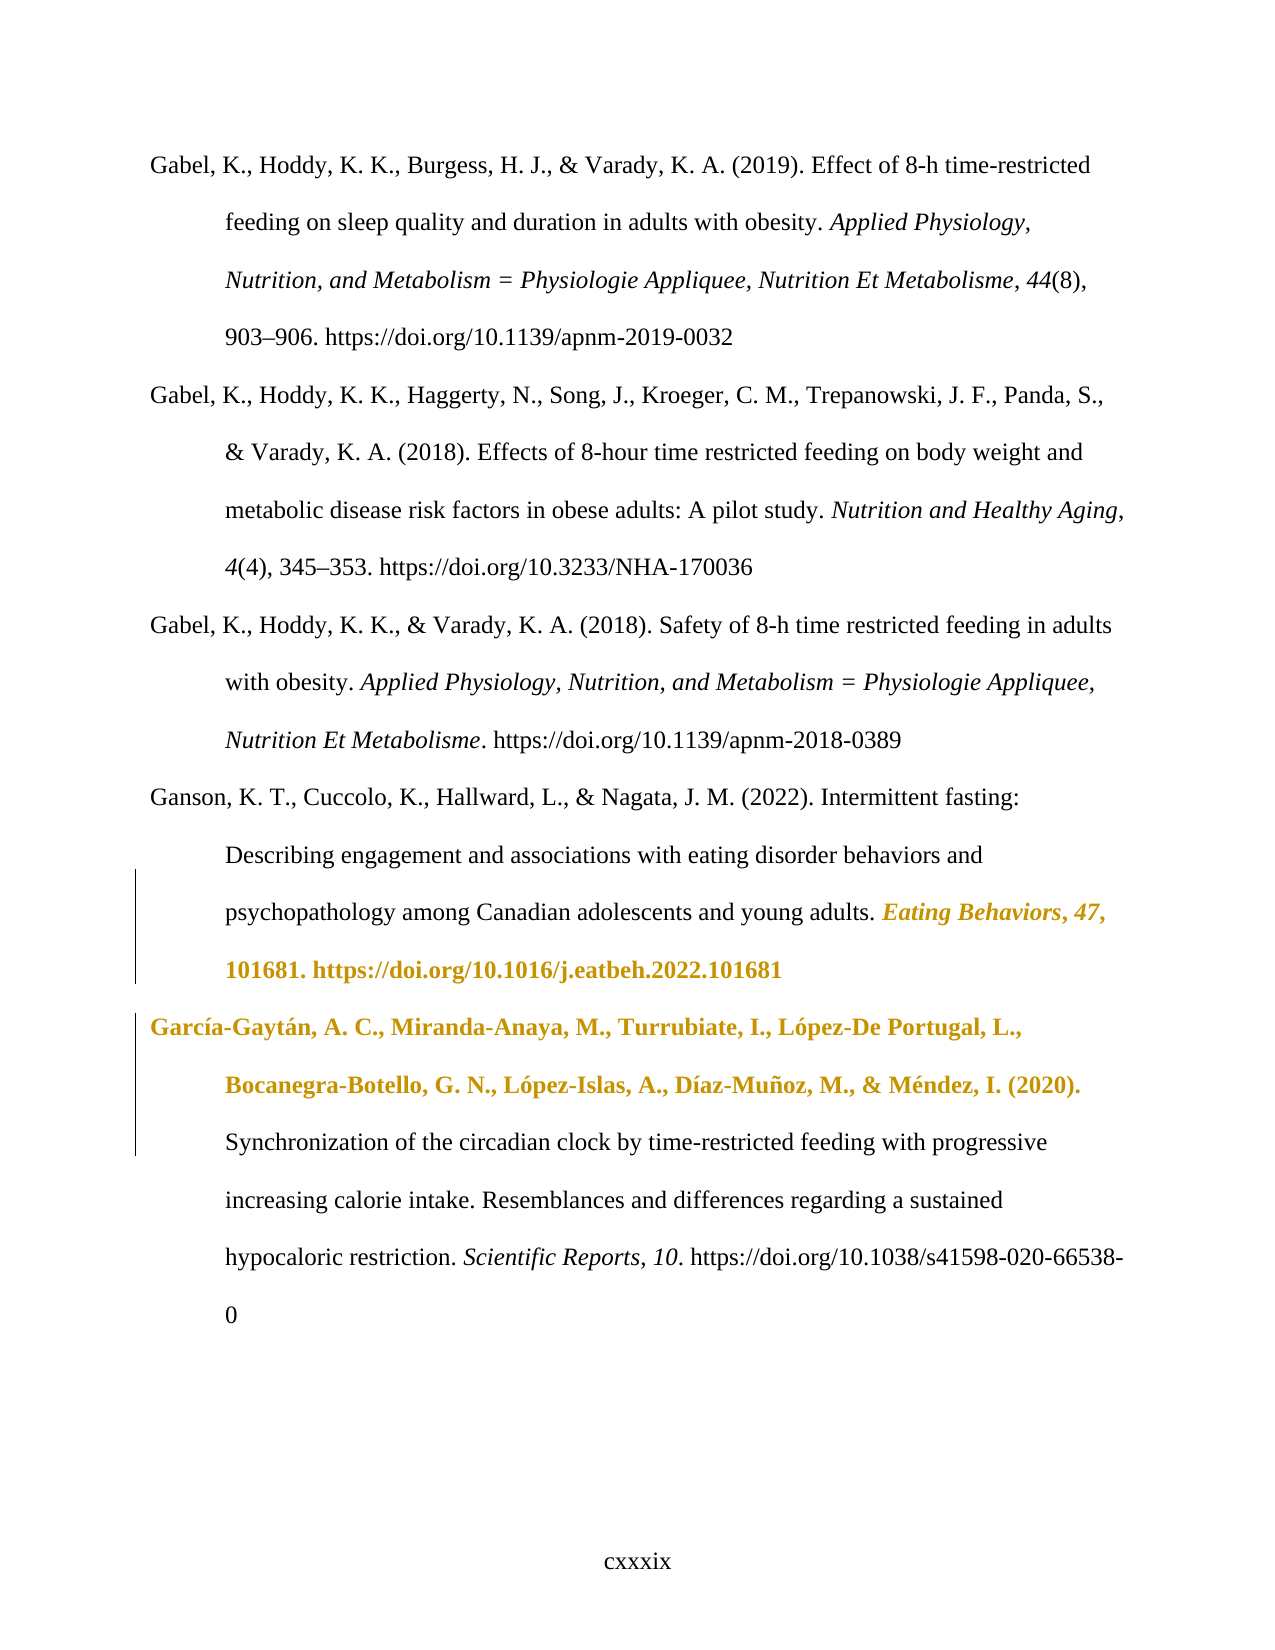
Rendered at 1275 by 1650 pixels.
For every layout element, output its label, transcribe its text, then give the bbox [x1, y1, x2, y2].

text Ganson, K. T., Cuccolo, K., Hallward, L., & Nagata, J. M. (2022). Intermittent fasting: Describing engagement and associations with eating disorder behaviors and psychopathology among Canadian adolescents and young adults. Eating Behaviors, 47, 101681. https://doi.org/10.1016/j.eatbeh.2022.101681 [150, 782, 1125, 984]
text Gabel, K., Hoddy, K. K., Haggerty, N., Song, J., Kroeger, C. M., Trepanowski, J. F., Panda, S., & Varady, K. A. (2018). Effects of 8-hour time restricted feeding on body weight and metabolic disease risk factors in obese adults: A pilot study. Nutrition and Healthy Aging, 4(4), 345–353. https://doi.org/10.3233/NHA-170036 [150, 380, 1125, 581]
text García-Gaytán, A. C., Miranda-Anaya, M., Turrubiate, I., López-De Portugal, L., Bocanegra-Botello, G. N., López-Islas, A., Díaz-Muñoz, M., & Méndez, I. (2020). Synchronization of the circadian clock by time-restricted feeding with progressive increasing calorie intake. Resemblances and differences regarding a sustained hypocaloric restriction. Scientific Reports, 10. https://doi.org/10.1038/s41598-020-66538-0 [150, 1012, 1125, 1329]
text Gabel, K., Hoddy, K. K., Burgess, H. J., & Varady, K. A. (2019). Effect of 8-h time-restricted feeding on sleep quality and duration in adults with obesity. Applied Physiology, Nutrition, and Metabolism = Physiologie Appliquee, Nutrition Et Metabolisme, 44(8), 903–906. https://doi.org/10.1139/apnm-2019-0032 [150, 150, 1125, 351]
text Gabel, K., Hoddy, K. K., & Varady, K. A. (2018). Safety of 8-h time restricted feeding in adults with obesity. Applied Physiology, Nutrition, and Metabolism = Physiologie Appliquee, Nutrition Et Metabolisme. https://doi.org/10.1139/apnm-2018-0389 [150, 610, 1125, 754]
